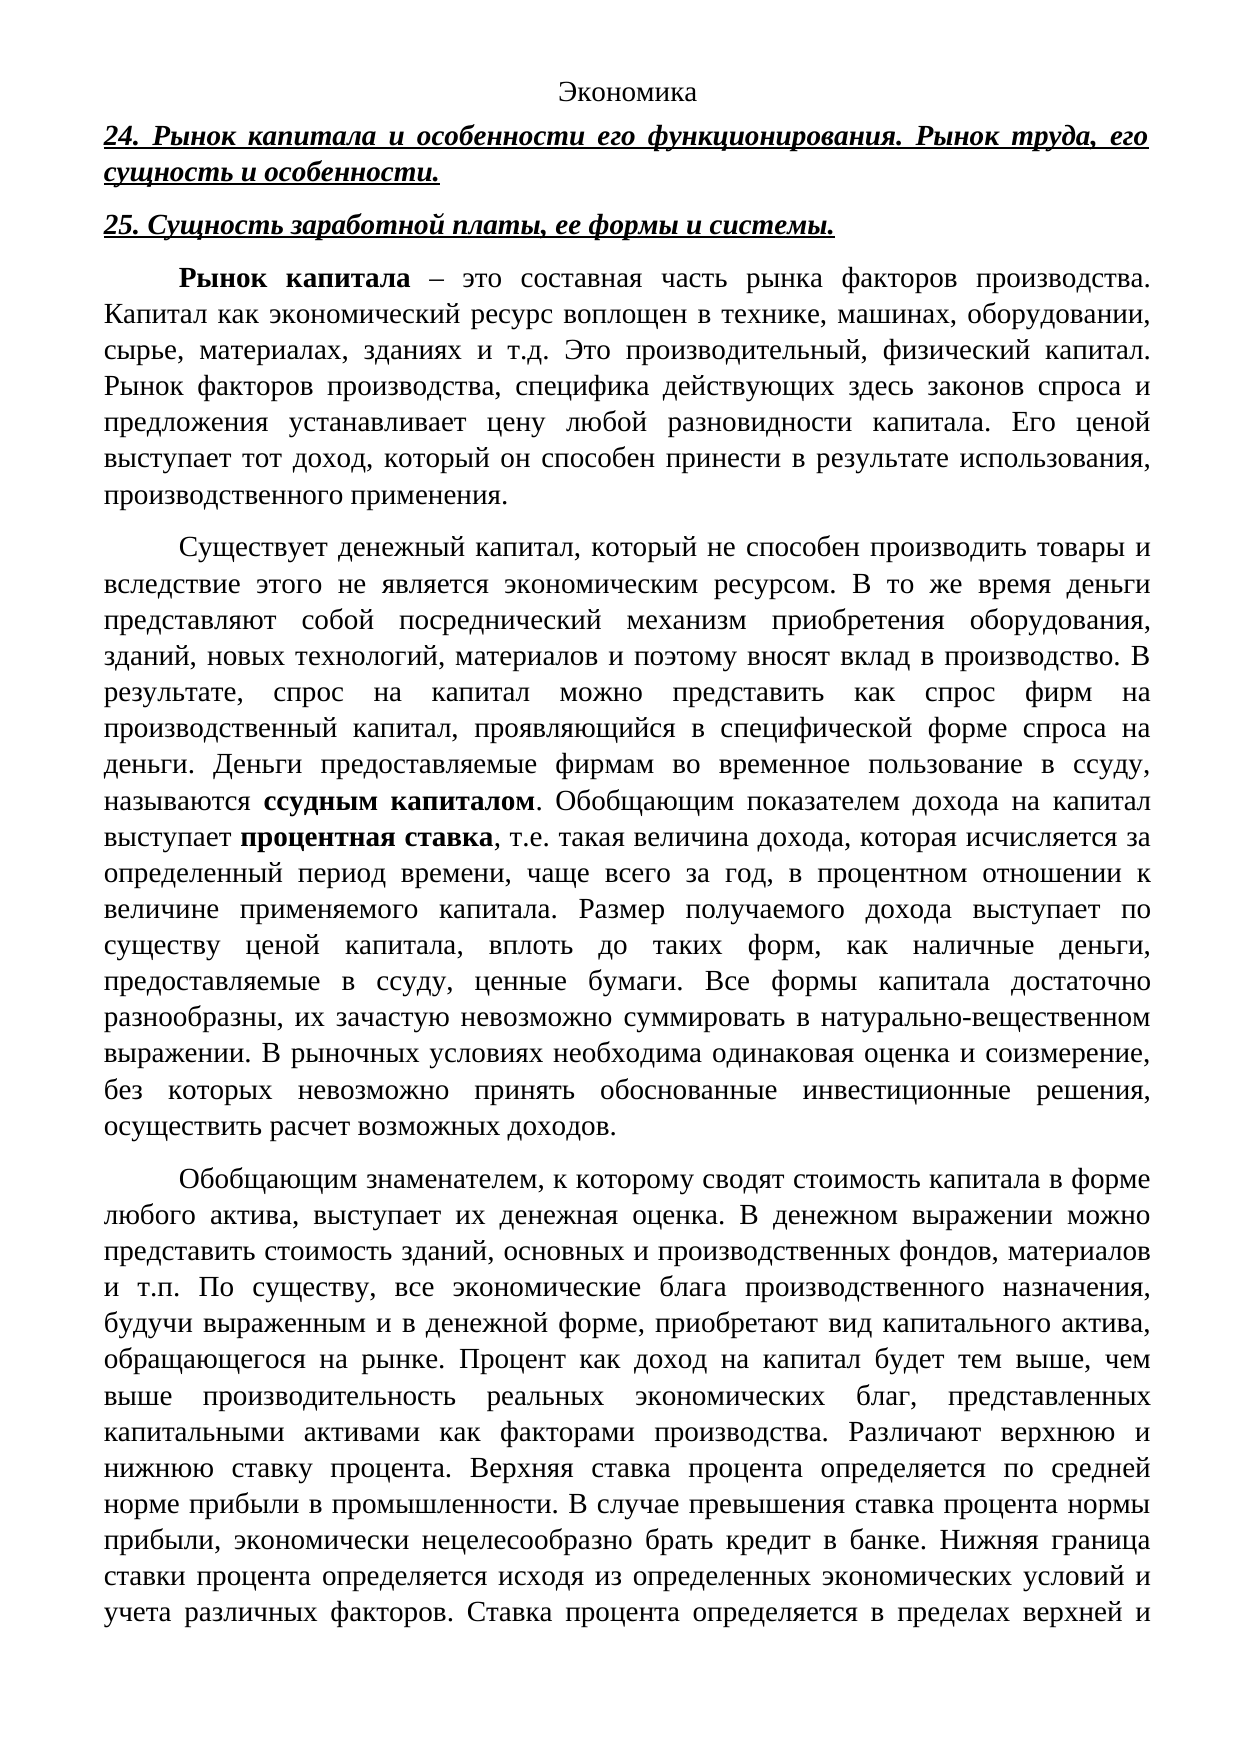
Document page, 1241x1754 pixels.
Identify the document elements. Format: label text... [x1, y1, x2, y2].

text Рынок капитала – это составная часть рынка факторов производства. Капитал как экономический ресурс воплощен в технике, машинах, оборудовании, сырье, материалах, зданиях и т.д. Это производительный, физический капитал. Рынок факторов производства, специфика действующих здесь законов спроса и предложения устанавливает цену любой разновидности капитала. Его ценой выступает тот доход, который он способен принести в результате использования, производственного применения. [103, 260, 1152, 510]
text Существует денежный капитал, который не способен производить товары и вследствие этого не является экономическим ресурсом. В то же время деньги представляют собой посреднический механизм приобретения оборудования, зданий, новых технологий, материалов и поэтому вносят вклад в производство. В результате, спрос на капитал можно представить как спрос фирм на производственный капитал, проявляющийся в специфической форме спроса на деньги. Деньги предоставляемые фирмам во временное пользование в ссуду, называются ссудным капиталом. Обобщающим показателем дохода на капитал выступает процентная ставка, т.е. такая величина дохода, которая исчисляется за определенный период времени, чаще всего за год, в процентном отношении к величине применяемого капитала. Размер получаемого дохода выступает по существу ценой капитала, вплоть до таких форм, как наличные деньги, предоставляемые в ссуду, ценные бумаги. Все формы капитала достаточно разнообразны, их зачастую невозможно суммировать в натурально-вещественном выражении. В рыночных условиях необходима одинаковая оценка и соизмерение, без которых невозможно принять обоснованные инвестиционные решения, осуществить расчет возможных доходов. [103, 529, 1152, 1141]
text 24. Рынок капитала и особенности его функционирования. Рынок труда, его сущность и особенности. [103, 118, 1152, 188]
text 25. Сущность заработной платы, ее формы и системы. [103, 207, 1152, 241]
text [103, 1161, 1152, 1628]
